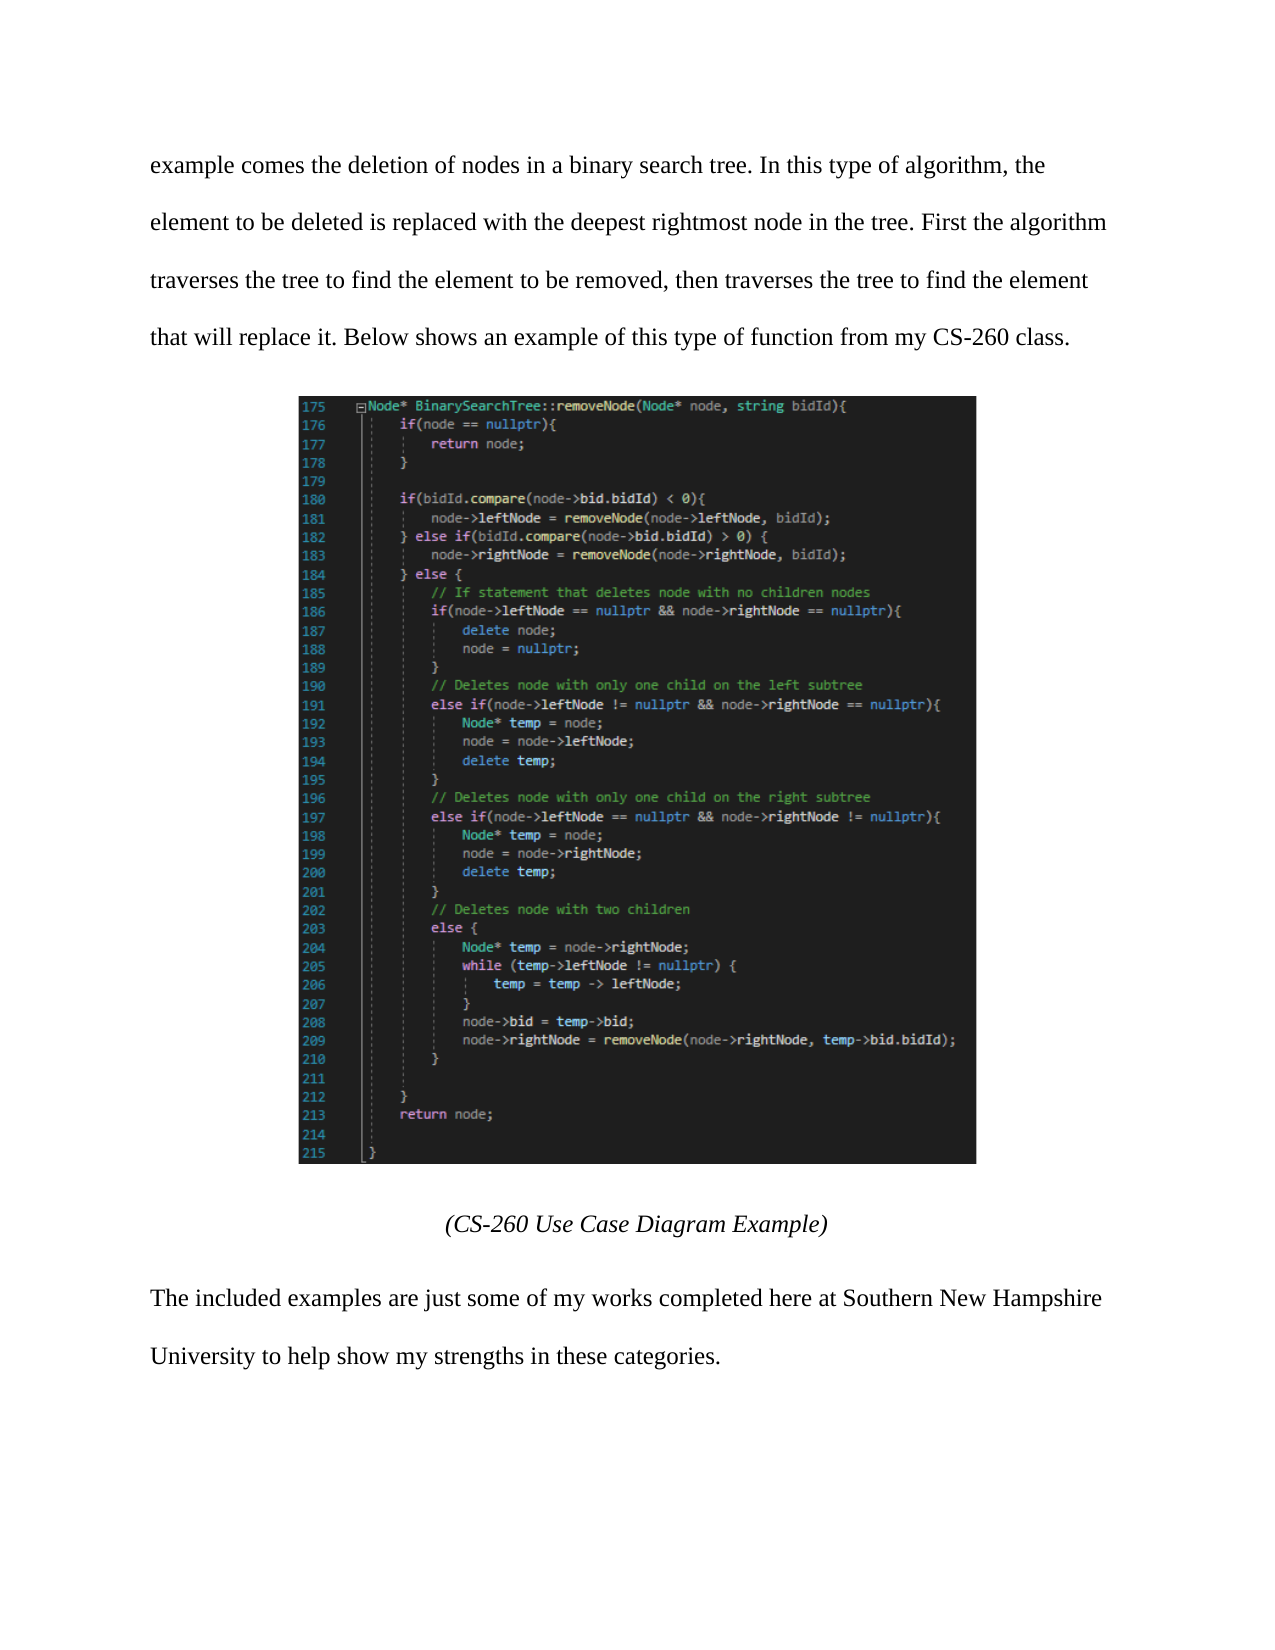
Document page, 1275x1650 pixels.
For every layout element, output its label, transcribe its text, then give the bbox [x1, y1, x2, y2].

text (CS-260 Use Case Diagram Example) [150, 1209, 1125, 1238]
picture [298, 396, 977, 1164]
text The included examples are just some of my works completed here at Southern New Hampshire University to help show my strengths in these categories. [150, 1283, 1125, 1369]
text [150, 150, 1125, 351]
